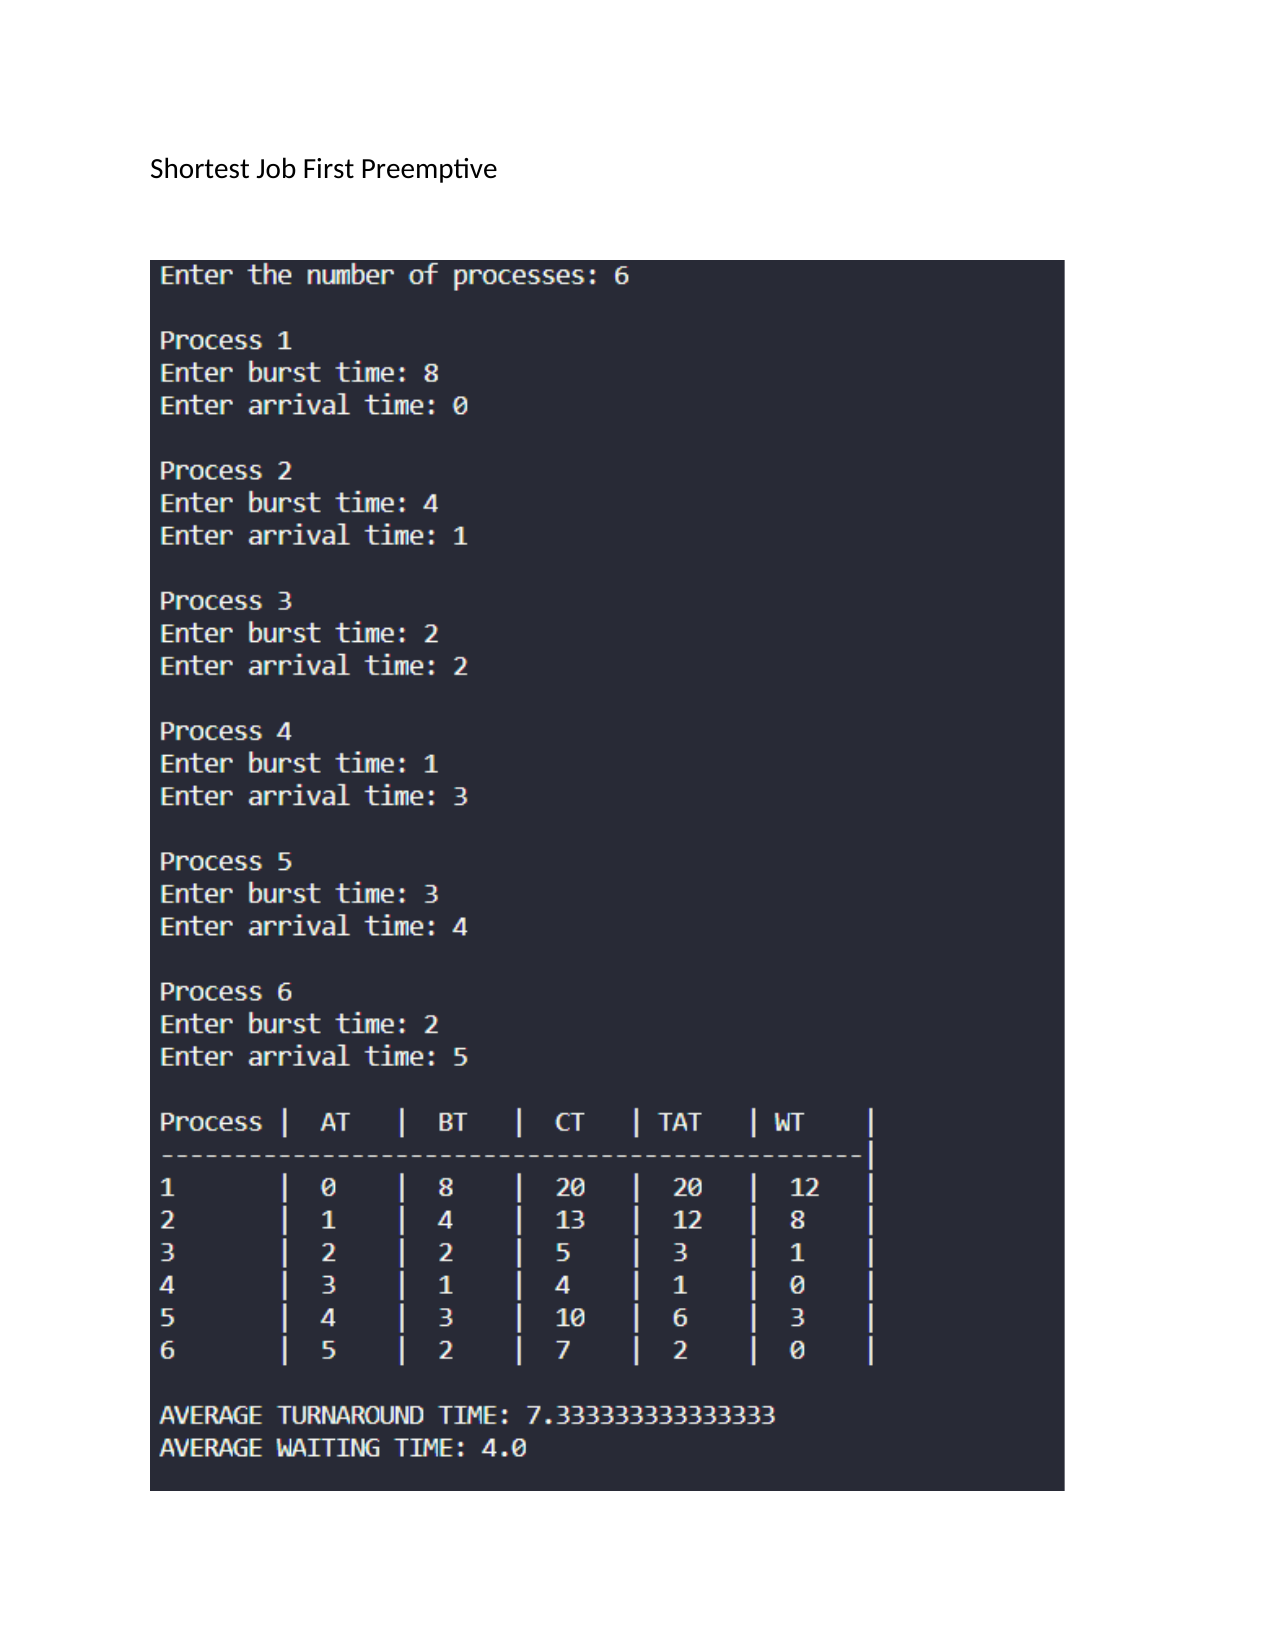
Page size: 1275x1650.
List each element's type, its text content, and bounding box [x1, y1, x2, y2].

picture [150, 260, 1065, 1491]
text Shortest Job First Preemptive [150, 150, 1125, 186]
